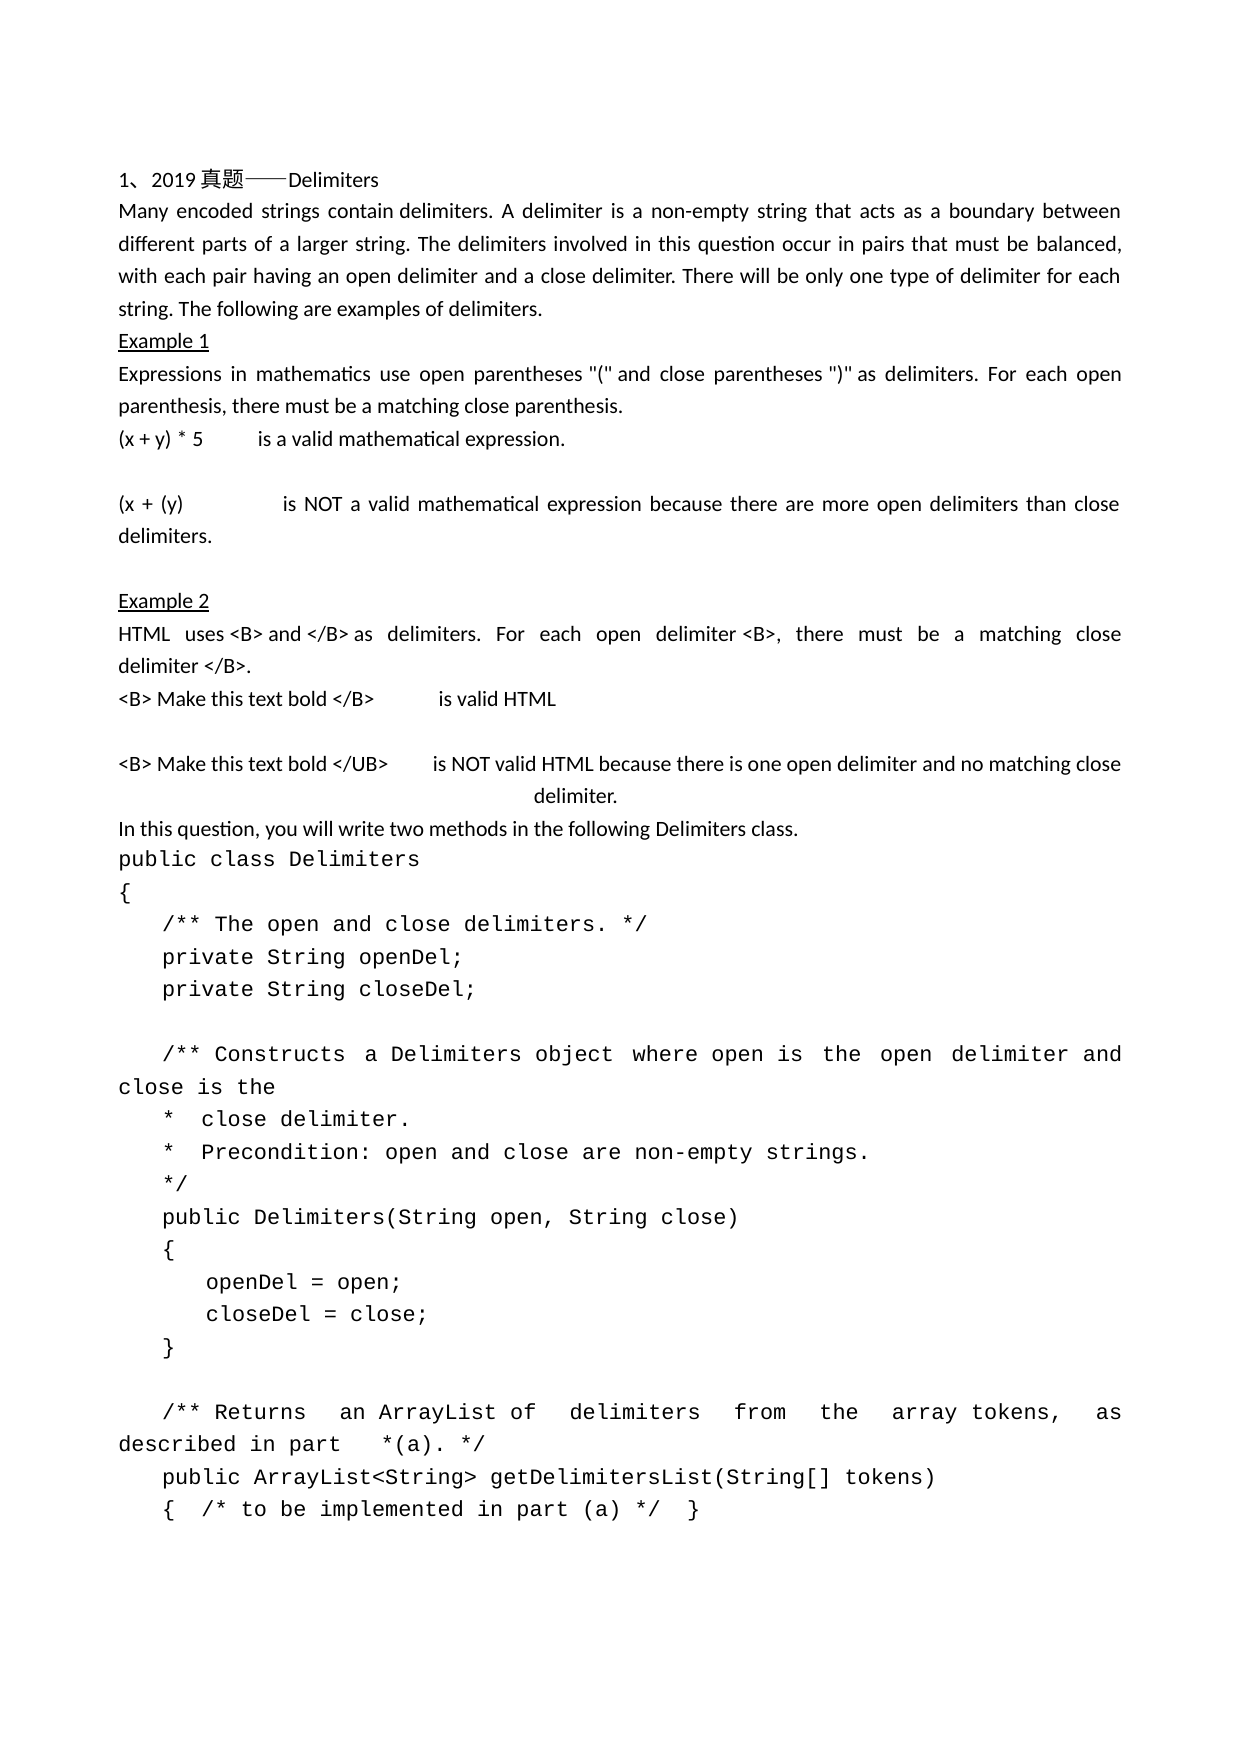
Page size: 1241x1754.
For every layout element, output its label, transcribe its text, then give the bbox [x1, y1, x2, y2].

list public class Delimiters [118, 844, 1122, 877]
list public Delimiters(String open, String close) [118, 1202, 1122, 1234]
list Example 1 [118, 324, 1122, 357]
list /** The open and close delimiters. */ [118, 909, 1122, 942]
list 1、2019 真题——Delimiters [118, 162, 1122, 194]
list * close delimiter. [118, 1104, 1122, 1137]
list private String openDel; [118, 942, 1122, 974]
list Many encoded strings contain delimiters. A delimiter is a non-empty string that acts as a boundary between different parts of a larger string. The delimiters involved in this question occur in pairs that must be balanced, with each pair having an open delimiter and a close delimiter. There will be only one type of delimiter for each string. The following are examples of delimiters. [118, 194, 1122, 324]
list */ [118, 1169, 1122, 1202]
list Example 2 [118, 584, 1122, 617]
list { /* to be implemented in part (a) */ } [118, 1494, 1122, 1527]
list private String closeDel; [118, 974, 1122, 1007]
list In this question, you will write two methods in the following Delimiters class. [118, 812, 1122, 844]
list * Precondition: open and close are non-empty strings. [118, 1137, 1122, 1169]
list (x + (y) is NOT a valid mathematical expression because there are more open delimiters than close delimiters. [118, 487, 1122, 552]
list /** Returns an ArrayList of delimiters from the array tokens, as described in part *(a). */ [118, 1397, 1122, 1462]
list Expressions in mathematics use open parentheses "(" and close parentheses ")" as delimiters. For each open parenthesis, there must be a matching close parenthesis. [118, 357, 1122, 422]
list } [118, 1332, 1122, 1364]
list <B> Make this text bold </UB> is NOT valid HTML because there is one open delimiter and no matching close delimiter. [118, 747, 1122, 812]
list (x + y) * 5 is a valid mathematical expression. [118, 422, 1122, 454]
list /** Constructs a Delimiters object where open is the open delimiter and close is the [118, 1039, 1122, 1104]
list { [118, 877, 1122, 909]
list public ArrayList<String> getDelimitersList(String[] tokens) [118, 1462, 1122, 1494]
list { [118, 1234, 1122, 1267]
list closeDel = close; [162, 1299, 1122, 1332]
list HTML uses <B> and </B> as delimiters. For each open delimiter <B>, there must be a matching close delimiter </B>. [118, 617, 1122, 682]
list openDel = open; [162, 1267, 1122, 1299]
list <B> Make this text bold </B> is valid HTML [118, 682, 1122, 714]
